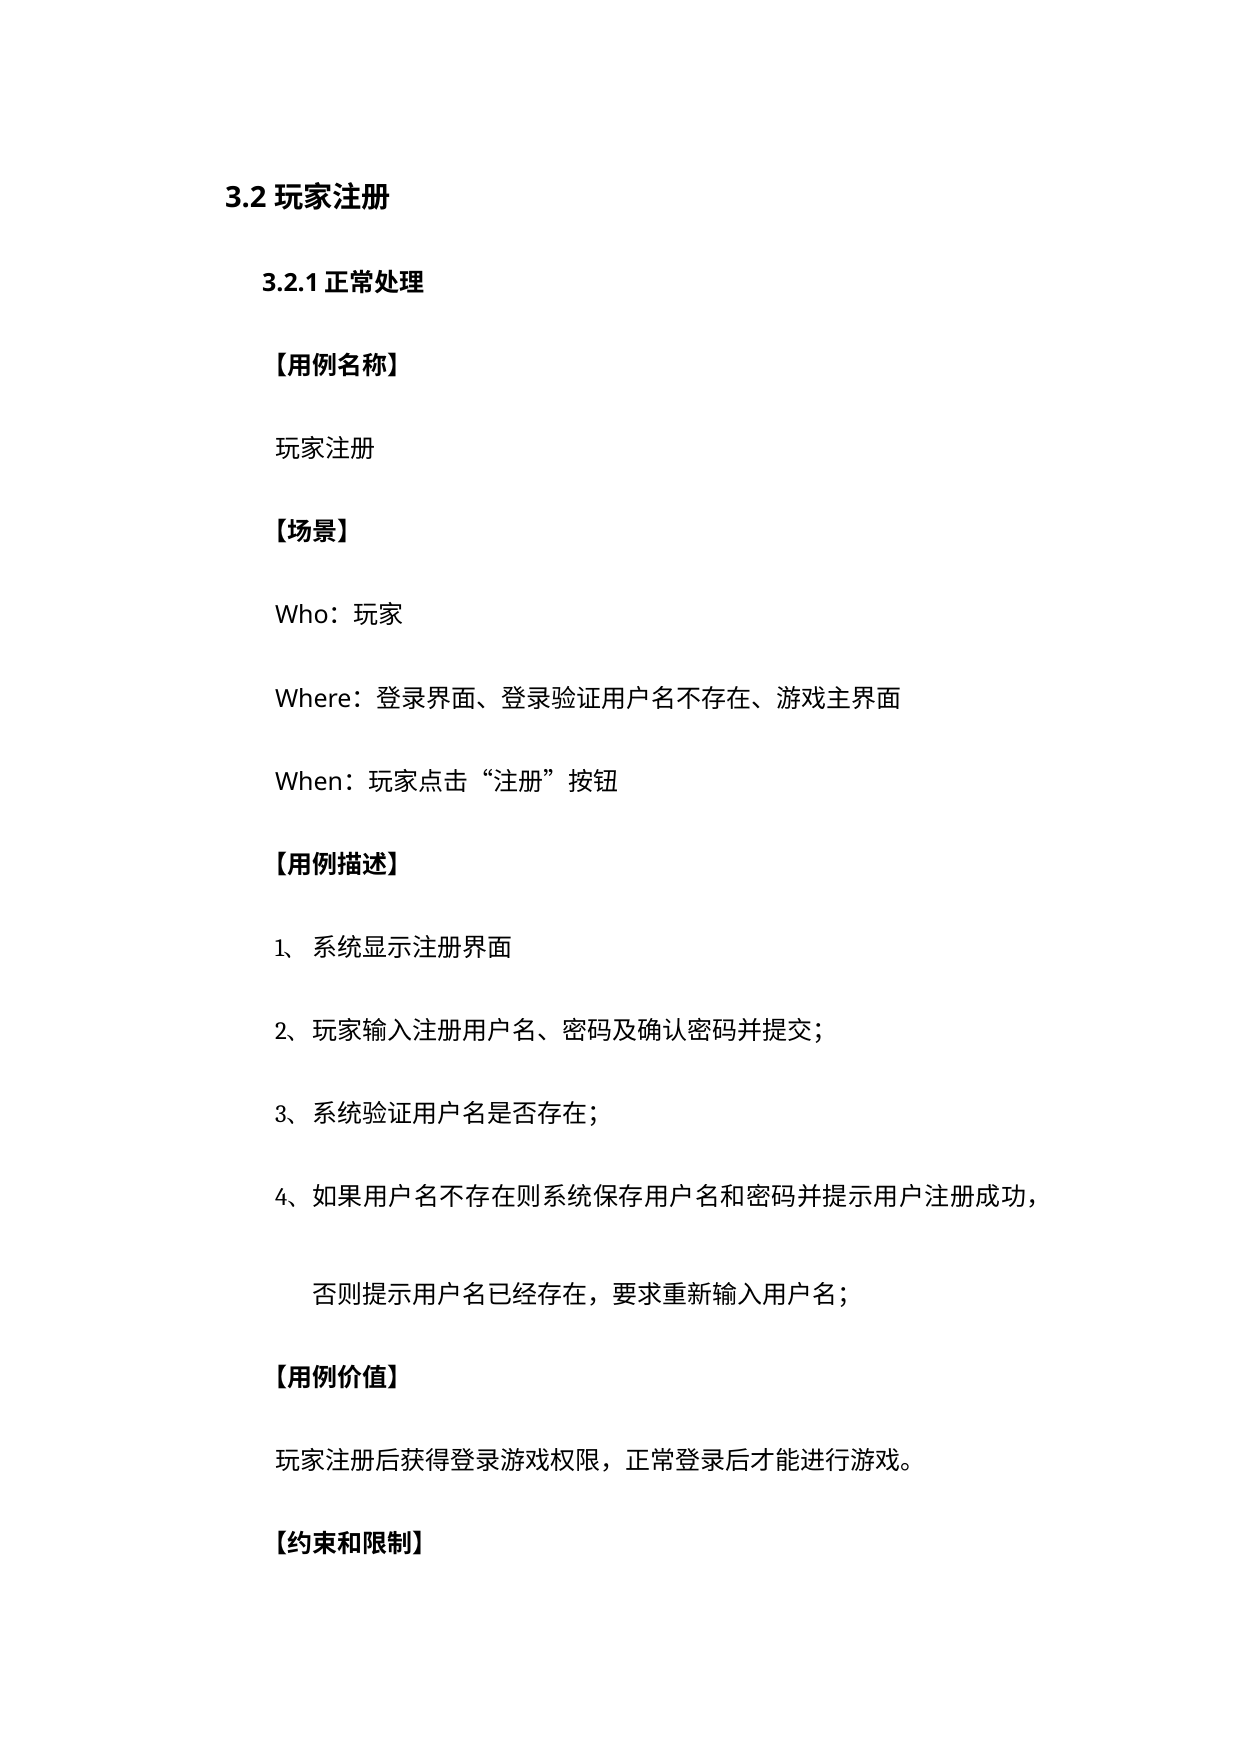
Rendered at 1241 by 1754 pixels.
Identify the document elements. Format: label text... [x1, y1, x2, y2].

text 3.2.1正常处理 [262, 248, 1053, 313]
text 【用例价值】 [262, 1343, 1053, 1408]
text 【约束和限制】 [262, 1509, 1053, 1574]
text When：玩家点击“注册”按钮 [225, 747, 1053, 812]
text Where：登录界面、登录验证用户名不存在、游戏主界面 [225, 664, 1053, 729]
text 玩家注册 [225, 414, 1053, 479]
text 玩家注册后获得登录游戏权限，正常登录后才能进行游戏。 [225, 1426, 1053, 1491]
text 【场景】 [262, 497, 1053, 562]
text 【用例名称】 [262, 331, 1053, 396]
text 【用例描述】 [262, 830, 1053, 895]
list 如果用户名不存在则系统保存用户名和密码并提示用户注册成功，否则提示用户名已经存在，要求重新输入用户名； [275, 1162, 1053, 1325]
list 玩家输入注册用户名、密码及确认密码并提交； [275, 996, 1053, 1061]
text 3.2 玩家注册 [225, 162, 1053, 227]
text Who：玩家 [225, 581, 1053, 646]
list 系统验证用户名是否存在； [275, 1079, 1053, 1144]
list 系统显示注册界面 [275, 913, 1053, 978]
